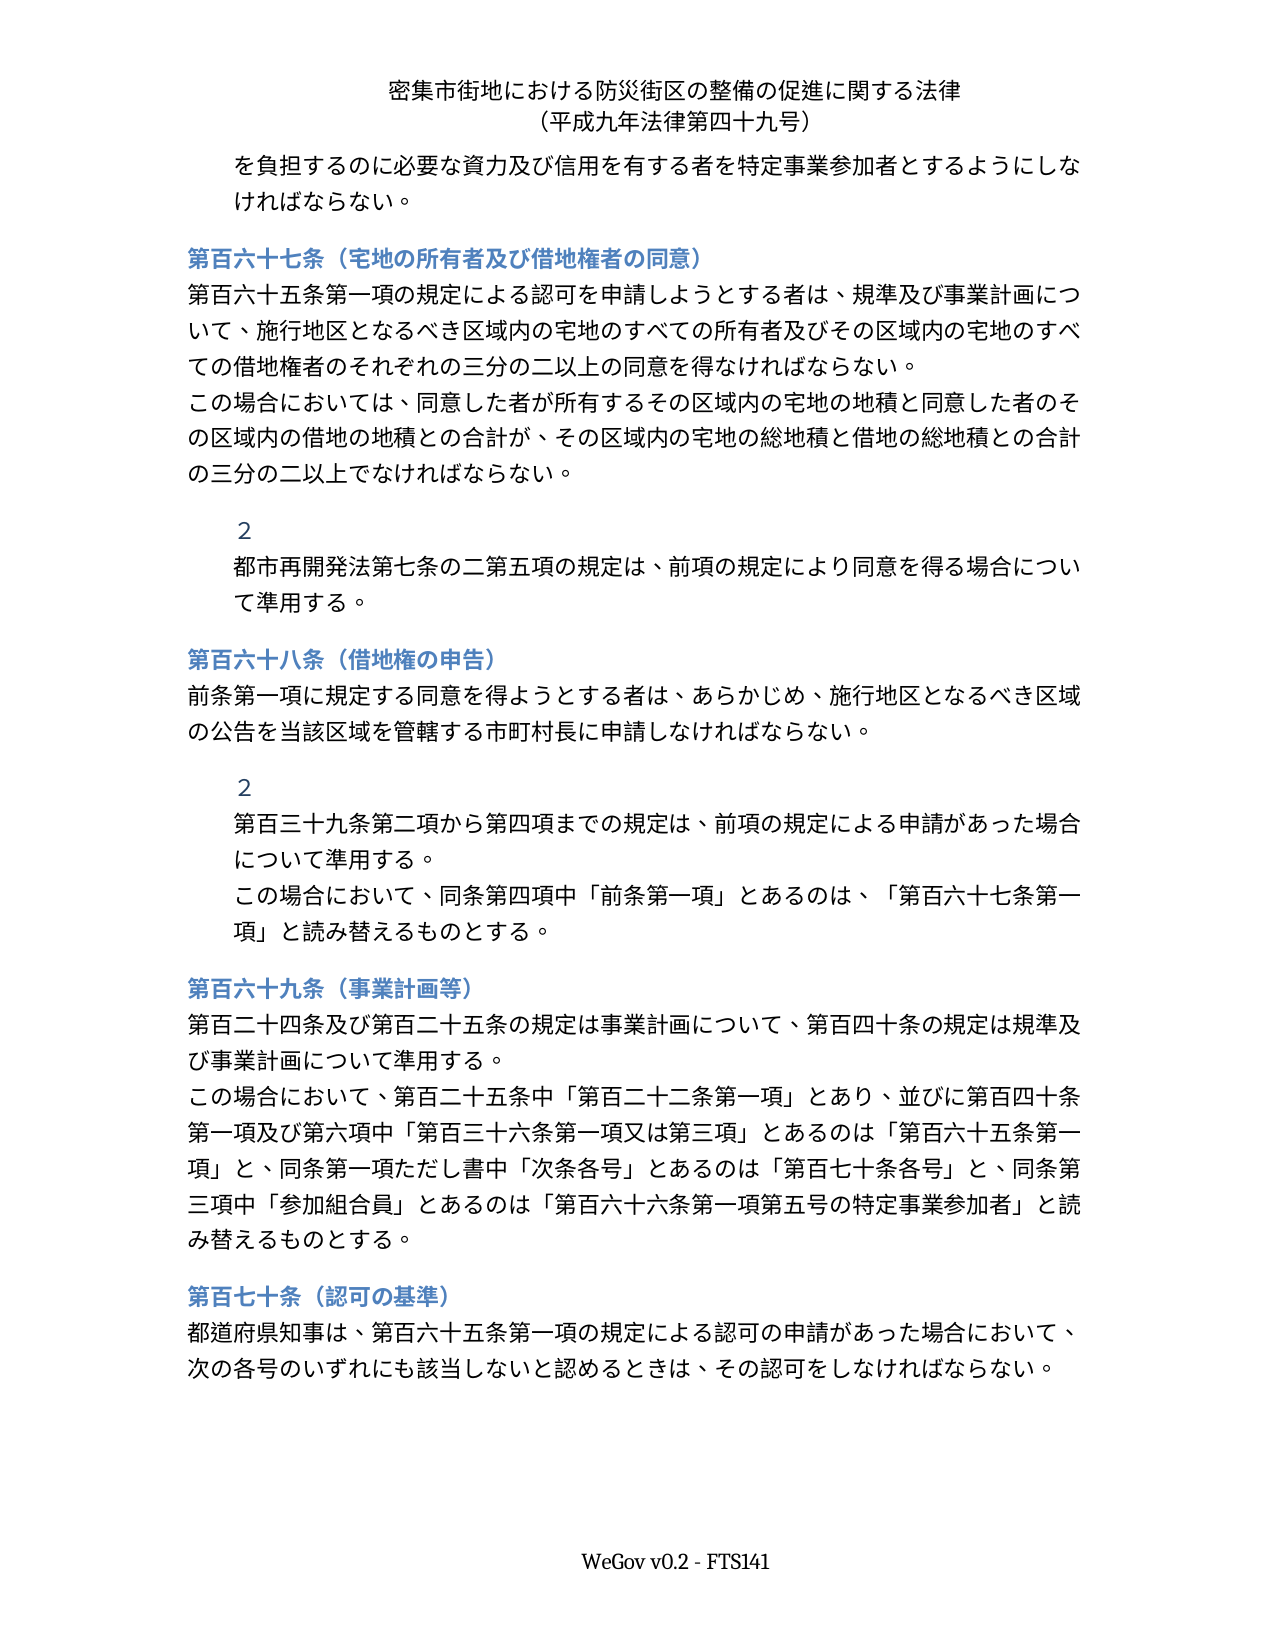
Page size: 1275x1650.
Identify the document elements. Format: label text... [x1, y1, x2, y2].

subtitle ２ [233, 515, 1087, 546]
text 第百三十九条第二項から第四項までの規定は、前項の規定による申請があった場合について準用する。 この場合において、同条第四項中「前条第一項」とあるのは、「第百六十七条第一項」と読み替えるものとする。 [233, 808, 1087, 947]
text 前条第一項に規定する同意を得ようとする者は、あらかじめ、施行地区となるべき区域の公告を当該区域を管轄する市町村長に申請しなければならない。 [187, 680, 1087, 747]
subtitle 第百六十八条（借地権の申告） [187, 644, 1087, 675]
text 第百六十五条第一項の規定による認可を申請しようとする者は、規準及び事業計画について、施行地区となるべき区域内の宅地のすべての所有者及びその区域内の宅地のすべての借地権者のそれぞれの三分の二以上の同意を得なければならない。 この場合においては、同意した者が所有するその区域内の宅地の地積と同意した者のその区域内の借地の地積との合計が、その区域内の宅地の総地積と借地の総地積との合計の三分の二以上でなければならない。 [187, 279, 1087, 489]
subtitle ２ [233, 772, 1087, 804]
text 都市再開発法第七条の二第五項の規定は、前項の規定により同意を得る場合について準用する。 [233, 551, 1087, 618]
text 第百二十四条及び第百二十五条の規定は事業計画について、第百四十条の規定は規準及び事業計画について準用する。 この場合において、第百二十五条中「第百二十二条第一項」とあり、並びに第百四十条第一項及び第六項中「第百三十六条第一項又は第三項」とあるのは「第百六十五条第一項」と、同条第一項ただし書中「次条各号」とあるのは「第百七十条各号」と、同条第三項中「参加組合員」とあるのは「第百六十六条第一項第五号の特定事業参加者」と読み替えるものとする。 [187, 1009, 1087, 1256]
subtitle 第百六十七条（宅地の所有者及び借地権者の同意） [187, 243, 1087, 274]
text 事業会社は、規準において第一項第五号の特定事業参加者に関する事項を定めようとするときは、第百七十三条第一項の防災施設建築物の一部等の価額に相当する額を負担するのに必要な資力及び信用を有する者を特定事業参加者とするようにしなければならない。 [233, 150, 1087, 217]
subtitle 第百七十条（認可の基準） [187, 1281, 1087, 1312]
text 都道府県知事は、第百六十五条第一項の規定による認可の申請があった場合において、次の各号のいずれにも該当しないと認めるときは、その認可をしなければならない。 [187, 1317, 1087, 1384]
subtitle 第百六十九条（事業計画等） [187, 973, 1087, 1004]
